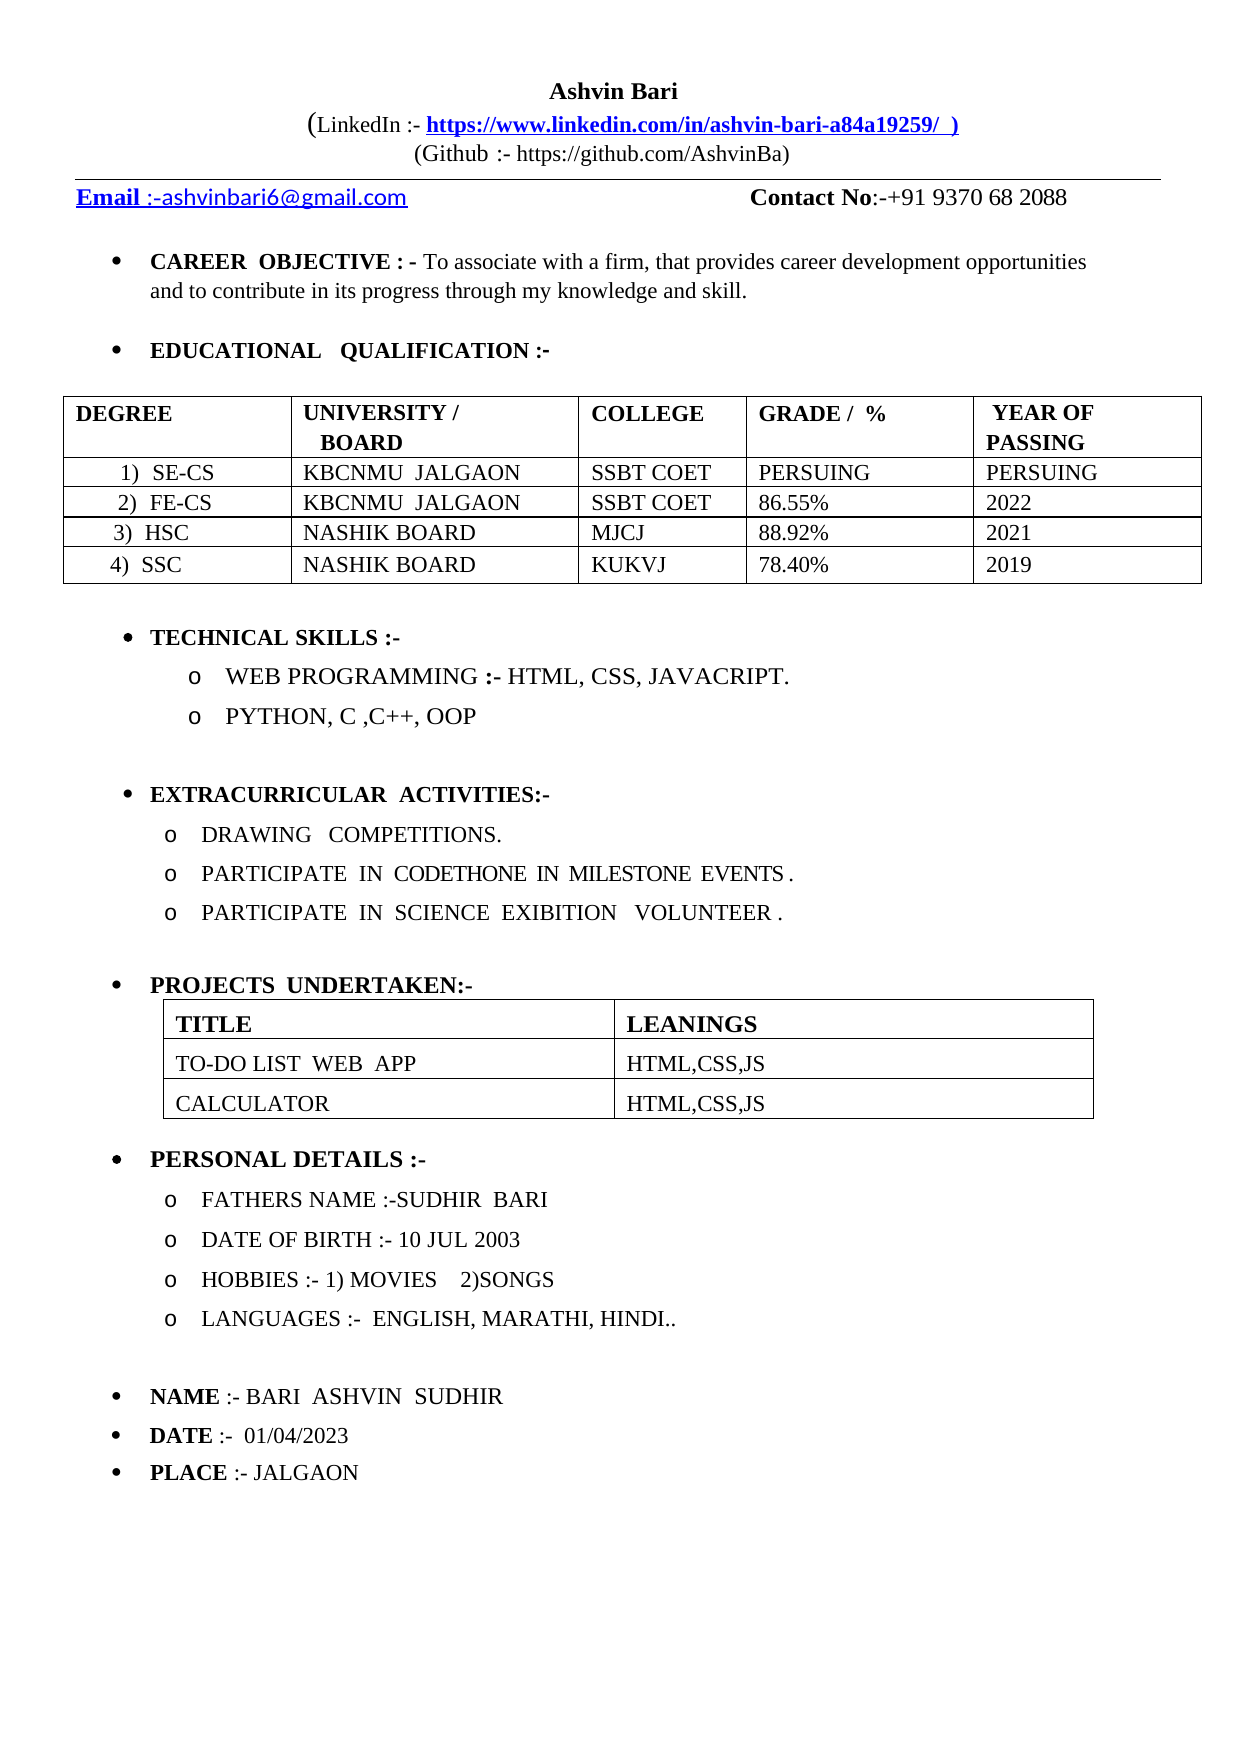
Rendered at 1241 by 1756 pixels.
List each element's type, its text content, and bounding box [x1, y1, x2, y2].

table_cell SSBT COET [579, 487, 746, 516]
list LANGUAGES :- ENGLISH, MARATHI, HINDI.. [163, 1304, 1213, 1333]
subtitle EXTRACURRICULAR ACTIVITIES:- [124, 780, 1213, 807]
table_header TITLE [164, 1000, 614, 1038]
table_cell 88.92% [747, 518, 973, 546]
list FATHERS NAME :-SUDHIR BARI [163, 1186, 1213, 1214]
table_header LEANINGS [615, 1000, 1093, 1038]
list PLACE :- JALGAON [112, 1459, 1213, 1485]
text Email :-ashvinbari6@gmail.com Contact No:-+91 9370 68 2088 [52, 182, 1091, 211]
table_cell PERSUING [747, 458, 973, 486]
table_cell 2021 [974, 518, 1201, 546]
table_cell 2022 [974, 487, 1201, 516]
subtitle PROJECTS UNDERTAKEN:- [112, 971, 1213, 999]
subtitle Ashvin Bari [52, 77, 1025, 105]
list DATE :- 01/04/2023 [112, 1422, 410, 1448]
list TECHNICAL SKILLS :- [124, 623, 1213, 651]
table_cell HTML,CSS,JS [615, 1039, 1093, 1078]
list CAREER OBJECTIVE : - To associate with a firm, that provides career development opportunities and to contribute in its progress through my knowledge and skill. [112, 246, 1125, 303]
table_header UNIVERSITY / BOARD [292, 397, 578, 457]
table_cell 86.55% [747, 487, 973, 516]
table_cell 2019 [974, 547, 1201, 583]
table_cell CALCULATOR [164, 1079, 614, 1118]
list HOBBIES :- 1) MOVIES 2)SONGS [163, 1266, 1213, 1294]
list PYTHON, C ,C++, OOP [187, 702, 1213, 732]
table_header COLLEGE [579, 397, 746, 457]
table_cell TO-DO LIST WEB APP [164, 1039, 614, 1078]
table_cell 78.40% [747, 547, 973, 583]
table_cell 3) HSC [64, 518, 291, 546]
table_cell PERSUING [974, 458, 1201, 486]
table_cell 4) SSC [64, 547, 291, 583]
list PARTICIPATE IN SCIENCE EXIBITION VOLUNTEER . [163, 899, 1213, 927]
list DRAWING COMPETITIONS. [163, 821, 1213, 849]
table_cell 1) SE-CS [64, 458, 291, 486]
table_cell SSBT COET [579, 458, 746, 486]
table_header YEAR OF PASSING [974, 397, 1201, 457]
list NAME :- BARI ASHVIN SUDHIR [112, 1382, 1213, 1410]
table_cell KBCNMU JALGAON [292, 487, 578, 516]
table_header GRADE / % [747, 397, 973, 457]
list DATE OF BIRTH :- 10 JUL 2003 [163, 1226, 1213, 1254]
text (LinkedIn :- https://www.linkedin.com/in/ashvin-bari-a84a19259/ ) [52, 105, 1213, 138]
text (Github :- https://github.com/AshvinBa) [52, 139, 1014, 167]
table_header DEGREE [64, 397, 291, 457]
subtitle WEB PROGRAMMING :- HTML, CSS, JAVACRIPT. [187, 662, 1213, 692]
table_cell NASHIK BOARD [292, 547, 578, 583]
list PERSONAL DETAILS :- [112, 1146, 1213, 1173]
table_cell KBCNMU JALGAON [292, 458, 578, 486]
list PARTICIPATE IN CODETHONE IN MILESTONE EVENTS . [163, 860, 1213, 888]
table_cell KUKVJ [579, 547, 746, 583]
subtitle EDUCATIONAL QUALIFICATION :- [112, 335, 1213, 364]
table_cell NASHIK BOARD [292, 518, 578, 546]
table_cell HTML,CSS,JS [615, 1079, 1093, 1118]
table_cell 2) FE-CS [64, 487, 291, 516]
table_cell MJCJ [579, 518, 746, 546]
